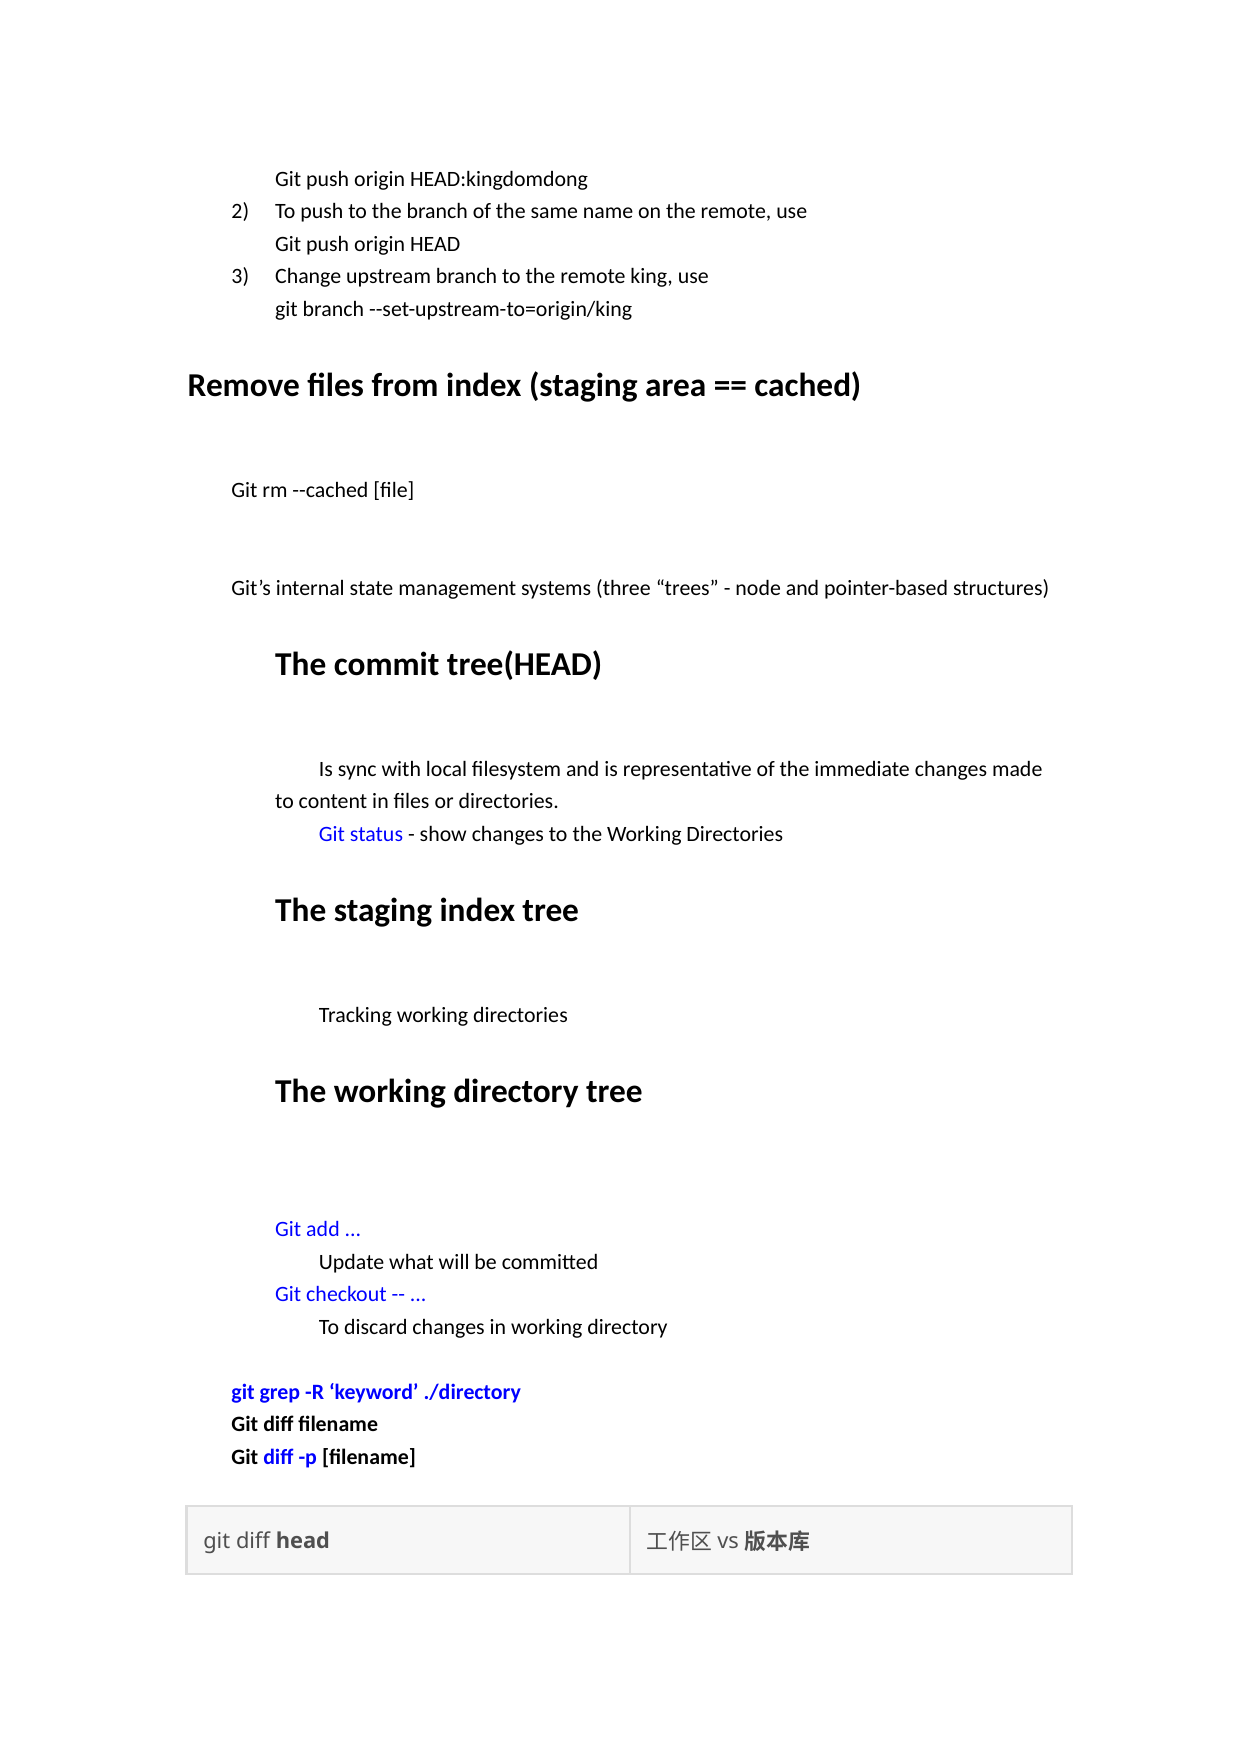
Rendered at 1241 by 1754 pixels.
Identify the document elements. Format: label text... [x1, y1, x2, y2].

list Git diff filename [187, 1407, 1053, 1440]
subtitle The staging index tree [231, 877, 1053, 942]
text 2) To push to the branch of the same name on the remote, use [187, 194, 1053, 227]
text Is sync with local filesystem and is representative of the immediate changes made to content in files or directories. [275, 752, 1053, 817]
text Tracking working directories [275, 998, 1053, 1031]
subtitle Remove files from index (staging area == cached) [187, 352, 1053, 417]
text Git add ... [231, 1212, 1053, 1245]
text Git rm --cached [file] [187, 473, 1053, 506]
list Git diff -p [filename] [187, 1440, 1053, 1472]
text Git push origin HEAD [231, 227, 1053, 259]
table_header git diff head [188, 1507, 629, 1573]
text Update what will be committed [275, 1245, 1053, 1277]
text Git status - show changes to the Working Directories [275, 817, 1053, 850]
text Git checkout -- ... [231, 1277, 1053, 1310]
subtitle The commit tree(HEAD) [231, 630, 1053, 695]
list git grep -R ‘keyword’ ./directory [187, 1375, 1053, 1407]
text Git’s internal state management systems (three “trees” - node and pointer-based structures) [187, 571, 1053, 603]
text To discard changes in working directory [275, 1310, 1053, 1342]
text Git push origin HEAD:kingdomdong [231, 162, 1053, 194]
text git branch --set-upstream-to=origin/king [231, 292, 1053, 324]
subtitle The working directory tree [231, 1058, 1053, 1123]
text 3) Change upstream branch to the remote king, use [187, 259, 1053, 292]
table_header 工作区 vs 版本库 [631, 1507, 1071, 1573]
